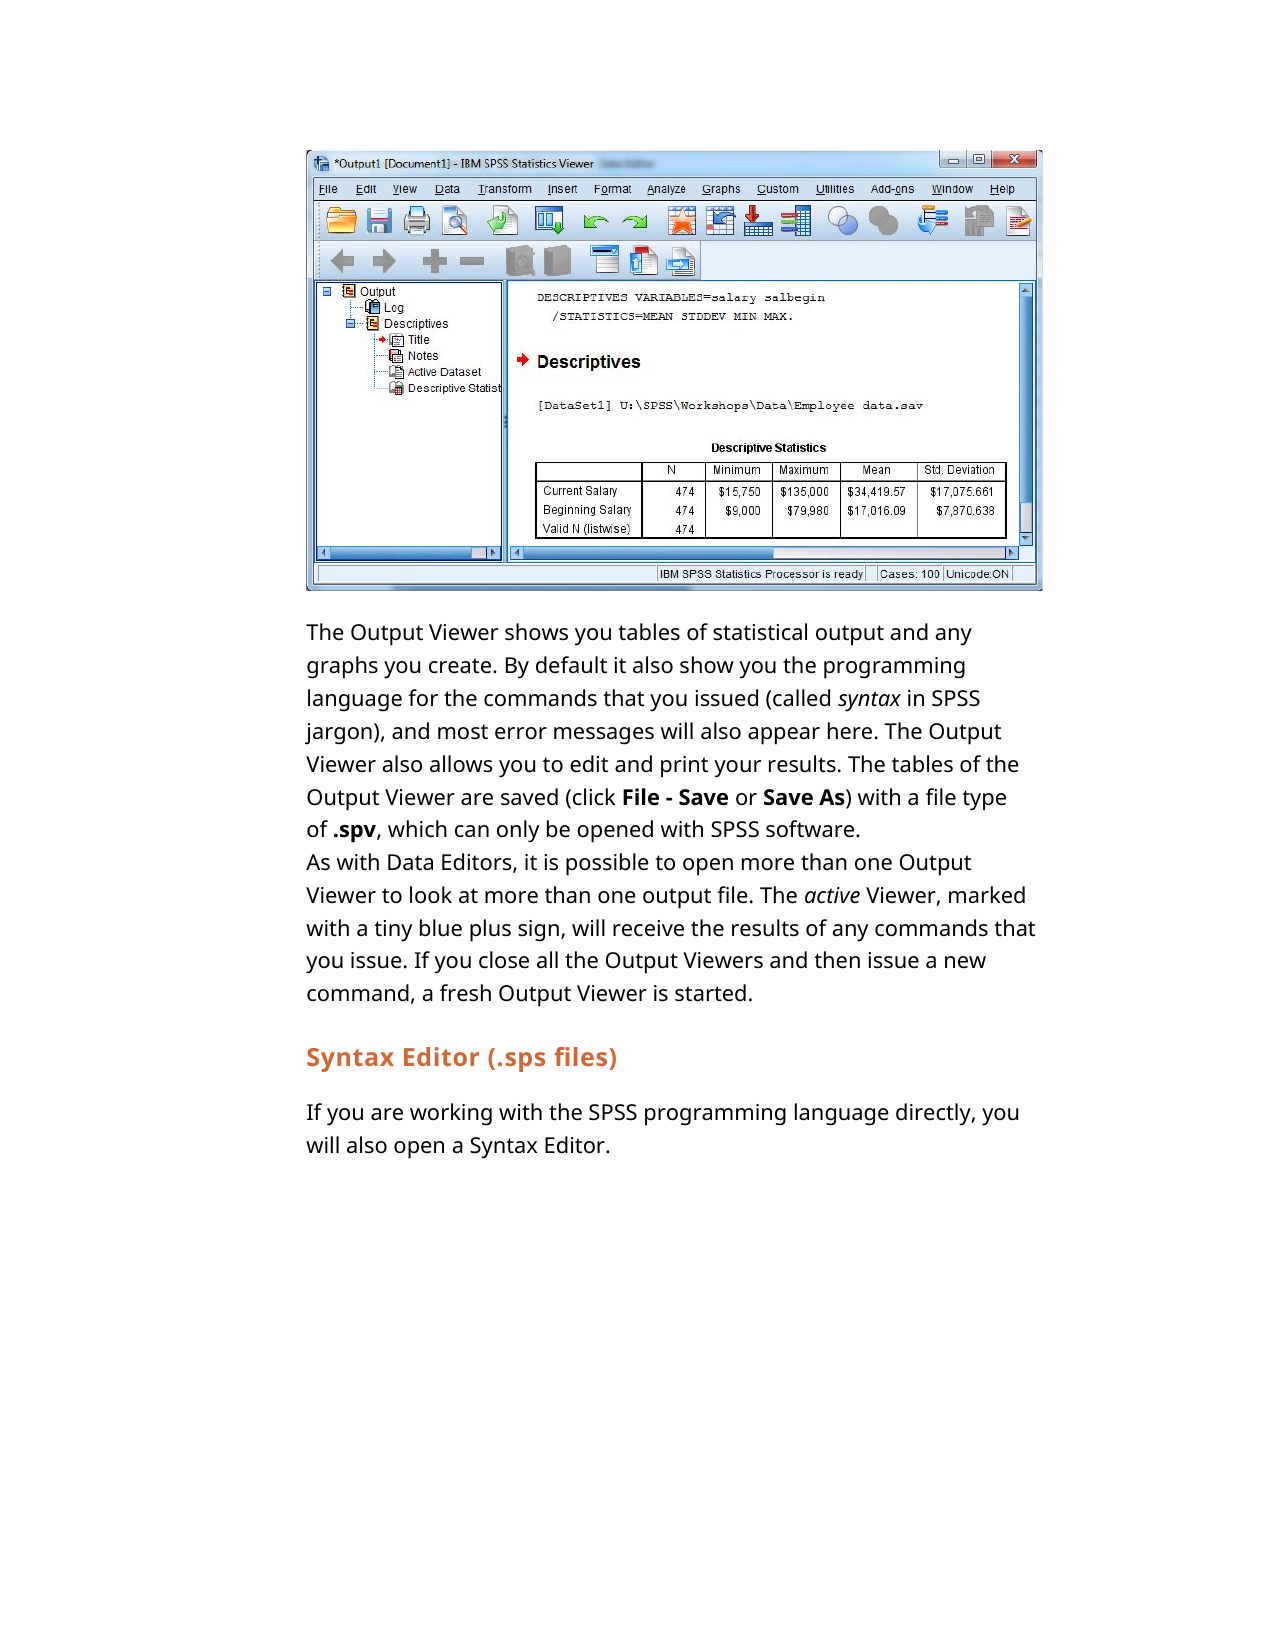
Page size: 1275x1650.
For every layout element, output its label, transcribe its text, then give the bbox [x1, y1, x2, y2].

text The Output Viewer shows you tables of statistical output and any graphs you create. By default it also show you the programming language for the commands that you issued (called syntax in SPSS jargon), and most error messages will also appear here. The Output Viewer also allows you to edit and print your results. The tables of the Output Viewer are saved (click File - Save or Save As) with a file type of .spv, which can only be opened with SPSS software. [306, 614, 1047, 844]
subtitle Syntax Editor (.sps files) [306, 1039, 1047, 1073]
picture [306, 150, 1043, 591]
text If you are working with the SPSS programming language directly, you will also open a Syntax Editor. [306, 1094, 1047, 1160]
text As with Data Editors, it is possible to open more than one Output Viewer to look at more than one output file. The active Viewer, marked with a tiny blue plus sign, will receive the results of any commands that you issue. If you close all the Output Viewers and then issue a new command, a fresh Output Viewer is started. [306, 844, 1047, 1008]
